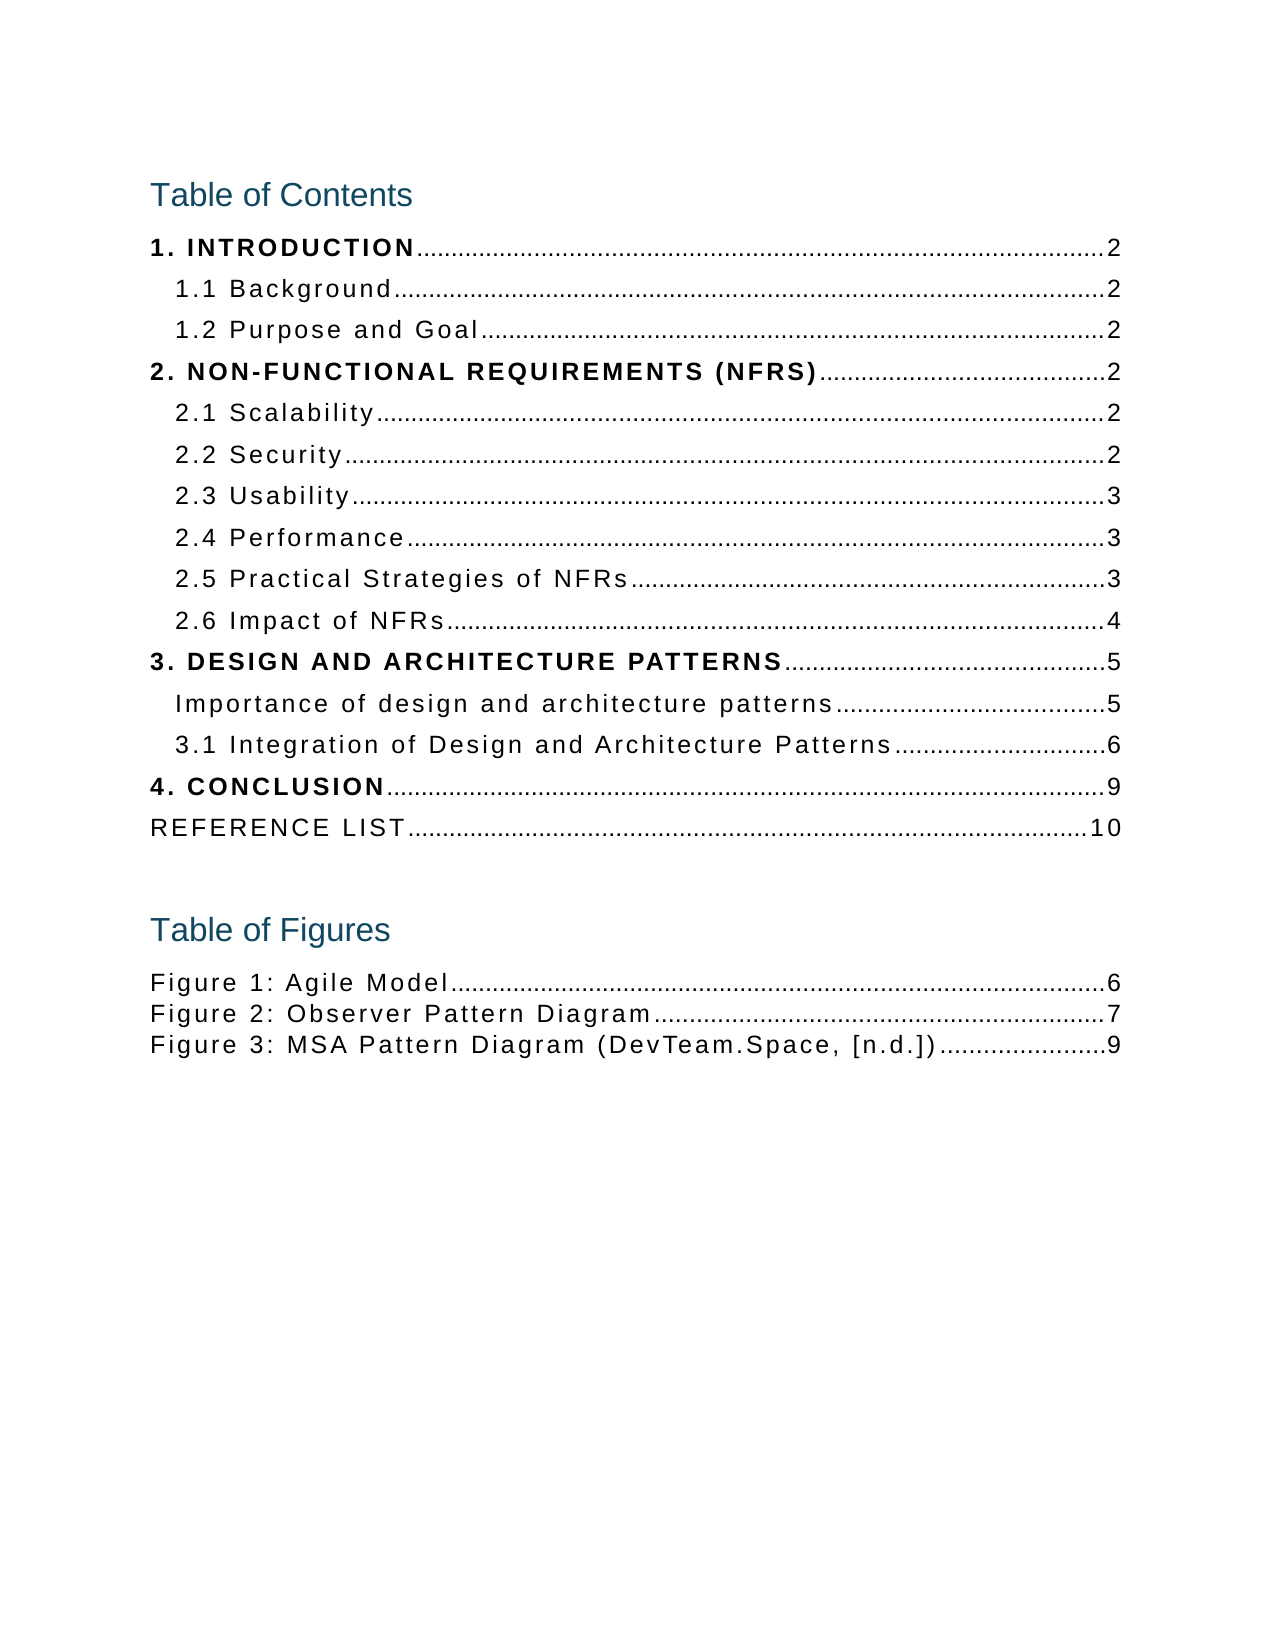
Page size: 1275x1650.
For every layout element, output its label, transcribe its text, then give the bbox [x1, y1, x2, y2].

subtitle Table of Figures [150, 911, 1125, 949]
text Figure 3: MSA Pattern Diagram (DevTeam.Space, [n.d.]) 9 [150, 1030, 1125, 1059]
text Figure 1: Agile Model 6 [150, 968, 1125, 997]
text Figure 2: Observer Pattern Diagram 7 [150, 999, 1125, 1028]
